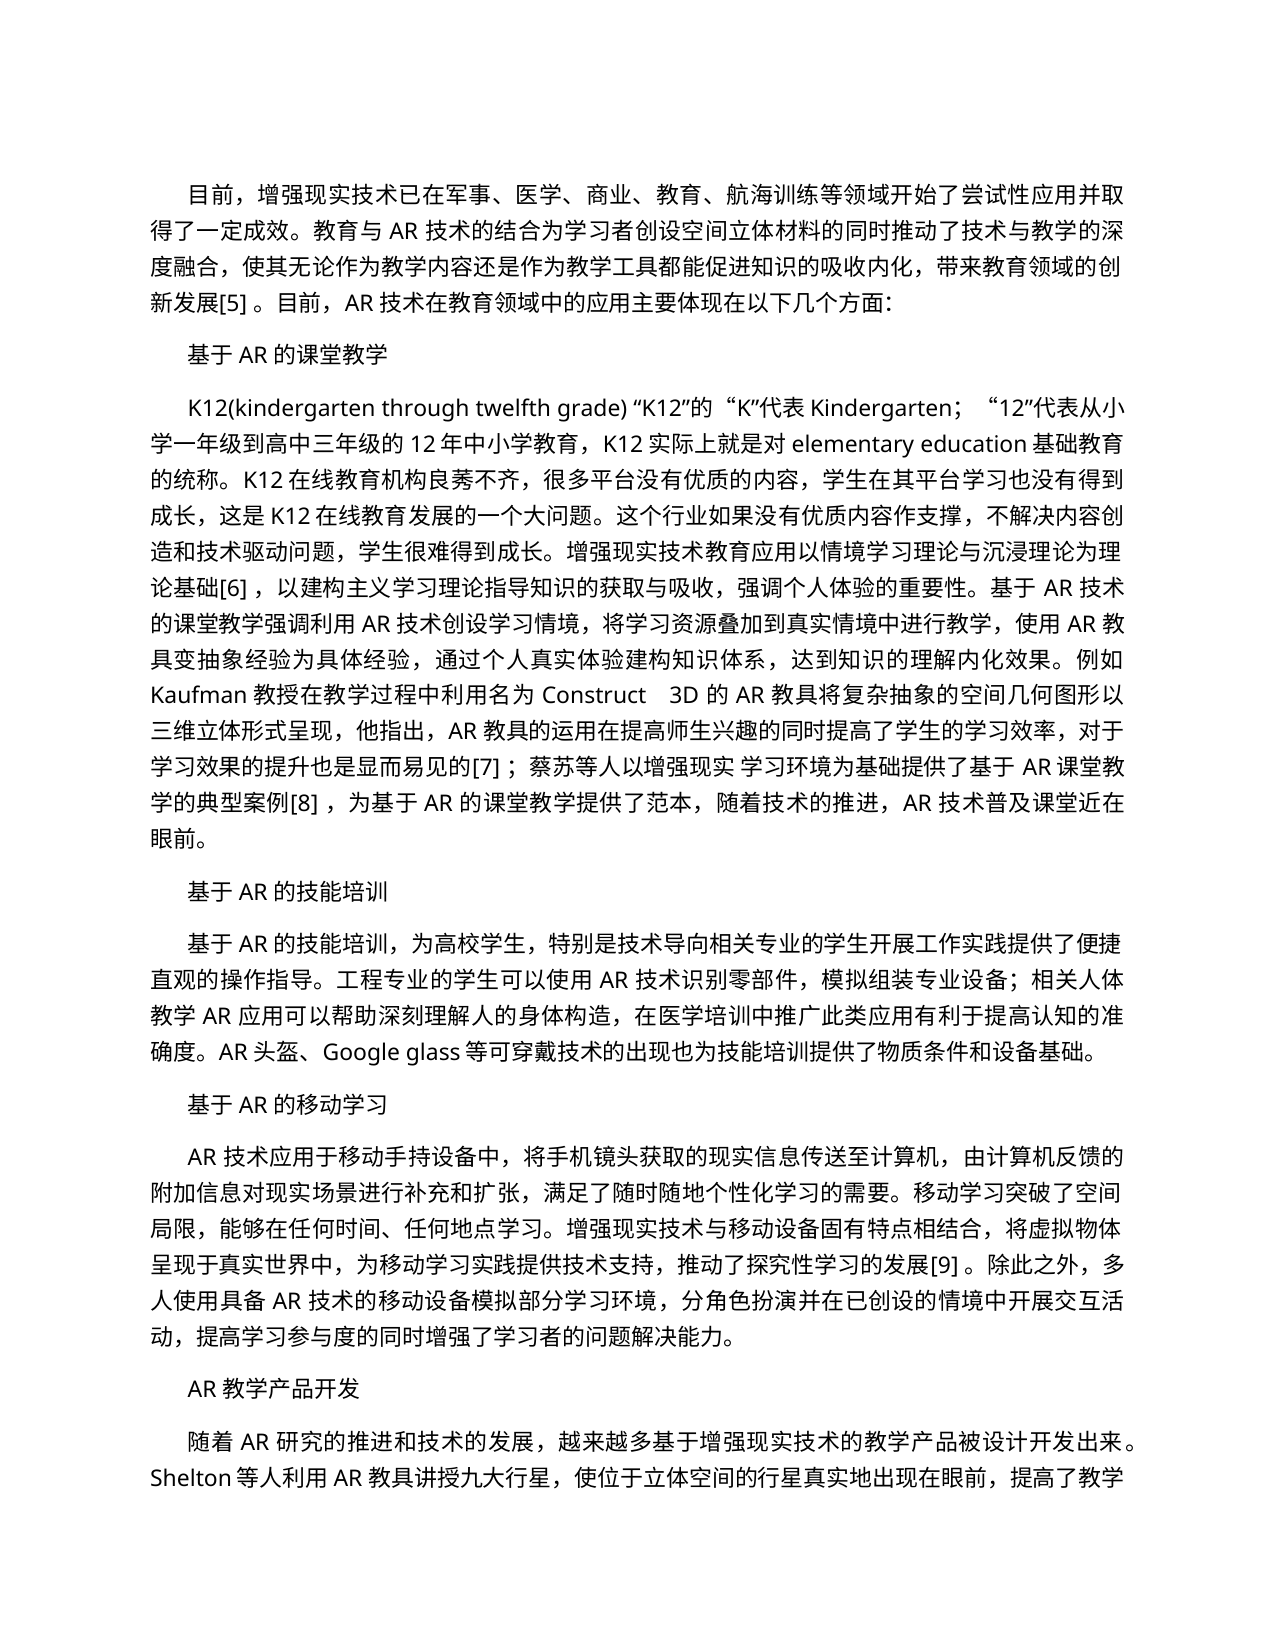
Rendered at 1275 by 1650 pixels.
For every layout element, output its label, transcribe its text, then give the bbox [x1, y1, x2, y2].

text 目前，增强现实技术已在军事、医学、商业、教育、航海训练等领域开始了尝试性应用并取得了一定成效。教育与 AR 技术的结合为学习者创设空间立体材料的同时推动了技术与教学的深度融合，使其无论作为教学内容还是作为教学工具都能促进知识的吸收内化，带来教育领域的创新发展[5] 。目前，AR 技术在教育领域中的应用主要体现在以下几个方面： [150, 177, 1125, 318]
text K12(kindergarten through twelfth grade) “K12”的“K”代表Kindergarten；“12”代表从小学一年级到高中三年级的12年中小学教育，K12实际上就是对elementary education基础教育的统称。K12在线教育机构良莠不齐，很多平台没有优质的内容，学生在其平台学习也没有得到成长，这是K12在线教育发展的一个大问题。这个行业如果没有优质内容作支撑，不解决内容创造和技术驱动问题，学生很难得到成长。增强现实技术教育应用以情境学习理论与沉浸理论为理论基础[6] ，以建构主义学习理论指导知识的获取与吸收，强调个人体验的重要性。基于 AR 技术的课堂教学强调利用 AR 技术创设学习情境，将学习资源叠加到真实情境中进行教学，使用 AR 教具变抽象经验为具体经验，通过个人真实体验建构知识体系，达到知识的理解内化效果。例如Kaufman教授在教学过程中利用名为 Construct 3D 的 AR 教具将复杂抽象的空间几何图形以三维立体形式呈现，他指出，AR 教具的运用在提高师生兴趣的同时提高了学生的学习效率，对于学习效果的提升也是显而易见的[7] ；蔡苏等人以增强现实 学习环境为基础提供了基于 AR课堂教学的典型案例[8] ，为基于 AR 的课堂教学提供了范本，随着技术的推进，AR 技术普及课堂近在眼前。 [150, 390, 1125, 854]
text 基于 AR 的技能培训，为高校学生，特别是技术导向相关专业的学生开展工作实践提供了便捷直观的操作指导。工程专业的学生可以使用 AR 技术识别零部件，模拟组装专业设备；相关人体教学 AR 应用可以帮助深刻理解人的身体构造，在医学培训中推广此类应用有利于提高认知的准确度。AR 头盔、Google glass等可穿戴技术的出现也为技能培训提供了物质条件和设备基础。 [150, 926, 1125, 1067]
text AR 教学产品开发 [187, 1371, 1125, 1404]
text 基于 AR 的技能培训 [187, 873, 1125, 907]
text 基于 AR 的移动学习 [187, 1087, 1125, 1120]
text AR 技术应用于移动手持设备中，将手机镜头获取的现实信息传送至计算机，由计算机反馈的附加信息对现实场景进行补充和扩张，满足了随时随地个性化学习的需要。移动学习突破了空间局限，能够在任何时间、任何地点学习。增强现实技术与移动设备固有特点相结合，将虚拟物体呈现于真实世界中，为移动学习实践提供技术支持，推动了探究性学习的发展[9] 。除此之外，多人使用具备 AR 技术的移动设备模拟部分学习环境，分角色扮演并在已创设的情境中开展交互活动，提高学习参与度的同时增强了学习者的问题解决能力。 [150, 1139, 1125, 1352]
text 基于 AR 的课堂教学 [187, 337, 1125, 371]
